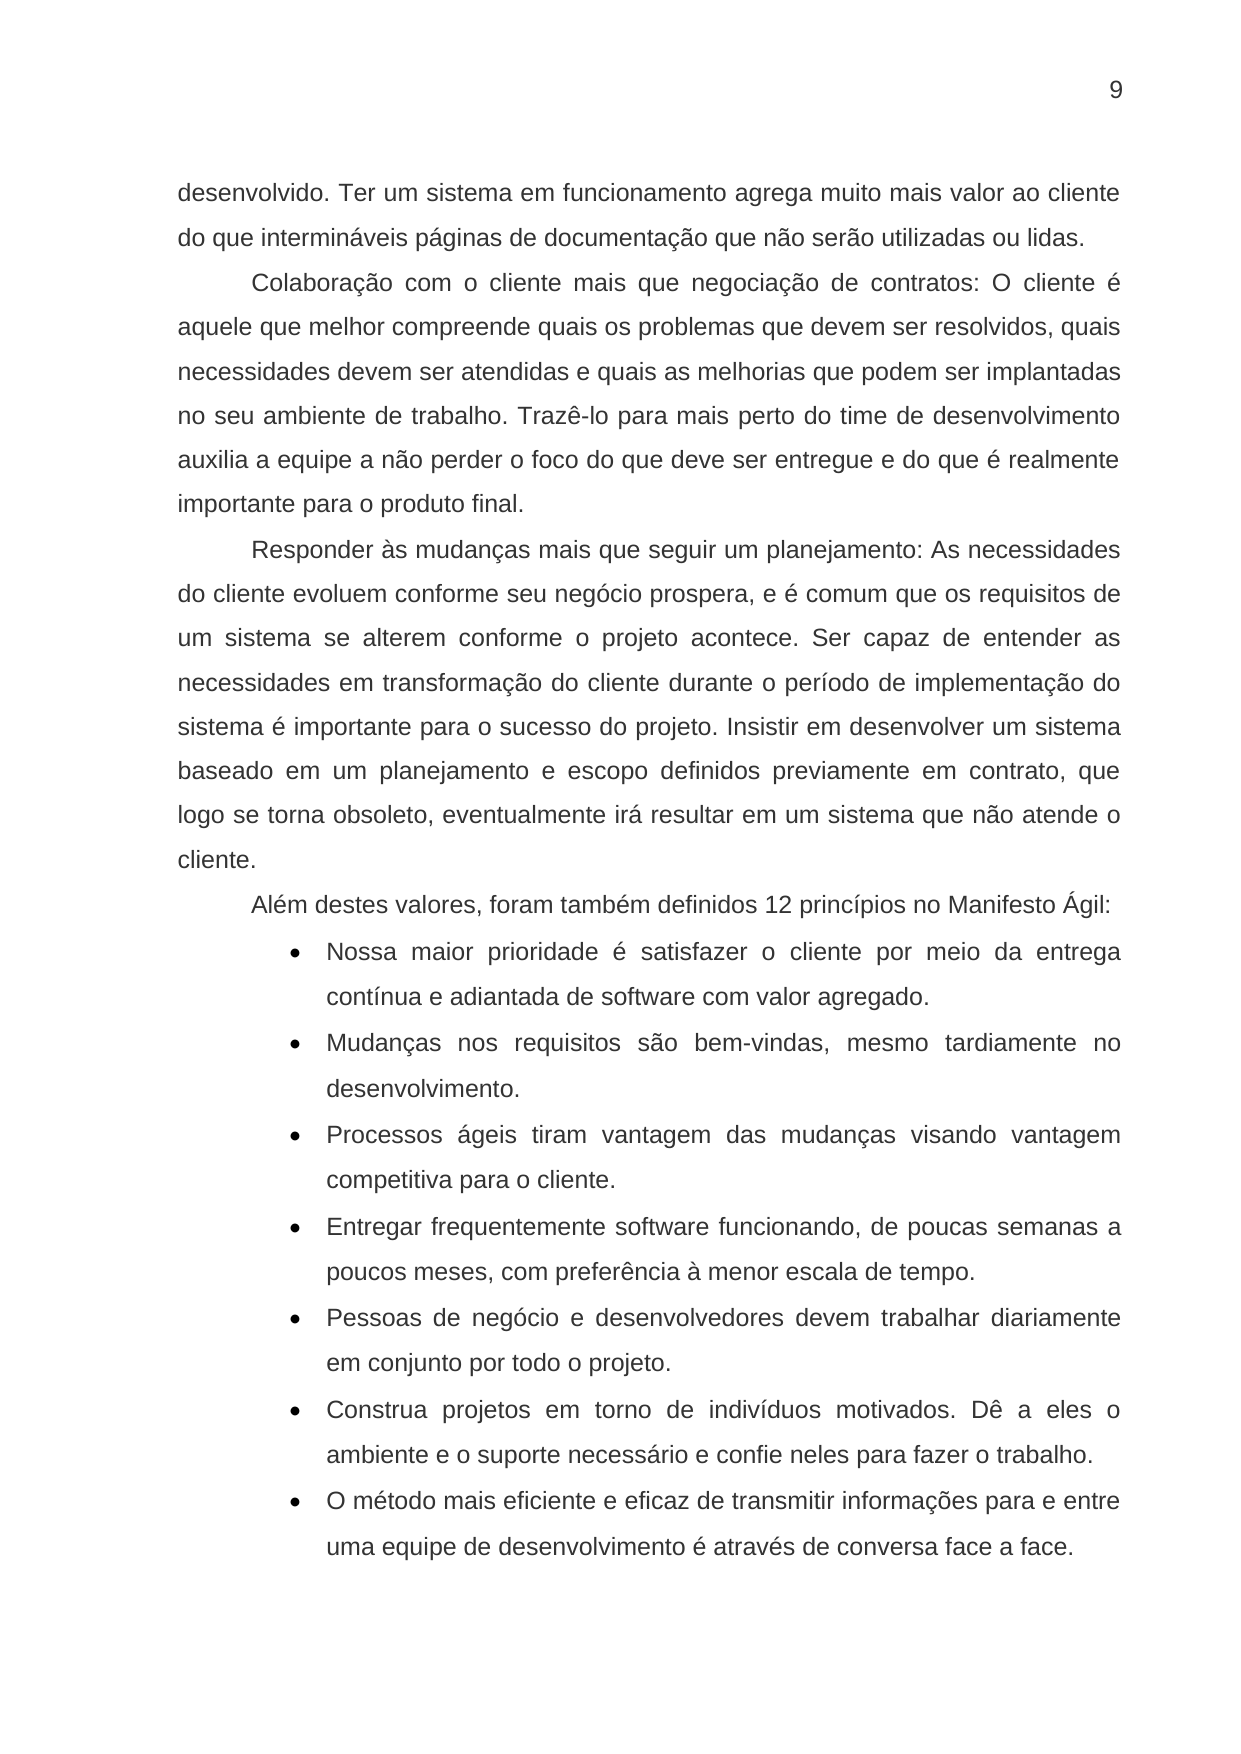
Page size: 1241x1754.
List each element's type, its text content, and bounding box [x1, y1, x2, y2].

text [177, 178, 1122, 251]
list Entregar frequentemente software funcionando, de poucas semanas a poucos meses, com preferência à menor escala de tempo. [288, 1211, 1122, 1286]
text Além destes valores, foram também definidos 12 princípios no Manifesto Ágil: [177, 890, 1112, 919]
list Mudanças nos requisitos são bem-vindas, mesmo tardiamente no desenvolvimento. [288, 1028, 1122, 1102]
list Processos ágeis tiram vantagem das mudanças visando vantagem competitiva para o cliente. [288, 1119, 1122, 1194]
list Nossa maior prioridade é satisfazer o cliente por meio da entrega contínua e adiantada de software com valor agregado. [288, 936, 1122, 1011]
list Pessoas de negócio e desenvolvedores devem trabalhar diariamente em conjunto por todo o projeto. [288, 1302, 1122, 1377]
list Construa projetos em torno de indivíduos motivados. Dê a eles o ambiente e o suporte necessário e confie neles para fazer o trabalho. [288, 1394, 1122, 1469]
text Responder às mudanças mais que seguir um planejamento: As necessidades do cliente evoluem conforme seu negócio prospera, e é comum que os requisitos de um sistema se alterem conforme o projeto acontece. Ser capaz de entender as necessidades em transformação do cliente durante o período de implementação do sistema é importante para o sucesso do projeto. Insistir em desenvolver um sistema baseado em um planejamento e escopo definidos previamente em contrato, que logo se torna obsoleto, eventualmente irá resultar em um sistema que não atende o cliente. [177, 535, 1122, 873]
list O método mais eficiente e eficaz de transmitir informações para e entre uma equipe de desenvolvimento é através de conversa face a face. [288, 1485, 1122, 1560]
text Colaboração com o cliente mais que negociação de contratos: O cliente é aquele que melhor compreende quais os problemas que devem ser resolvidos, quais necessidades devem ser atendidas e quais as melhorias que podem ser implantadas no seu ambiente de trabalho. Trazê-lo para mais perto do time de desenvolvimento auxilia a equipe a não perder o foco do que deve ser entregue e do que é realmente importante para o produto final. [177, 268, 1122, 518]
